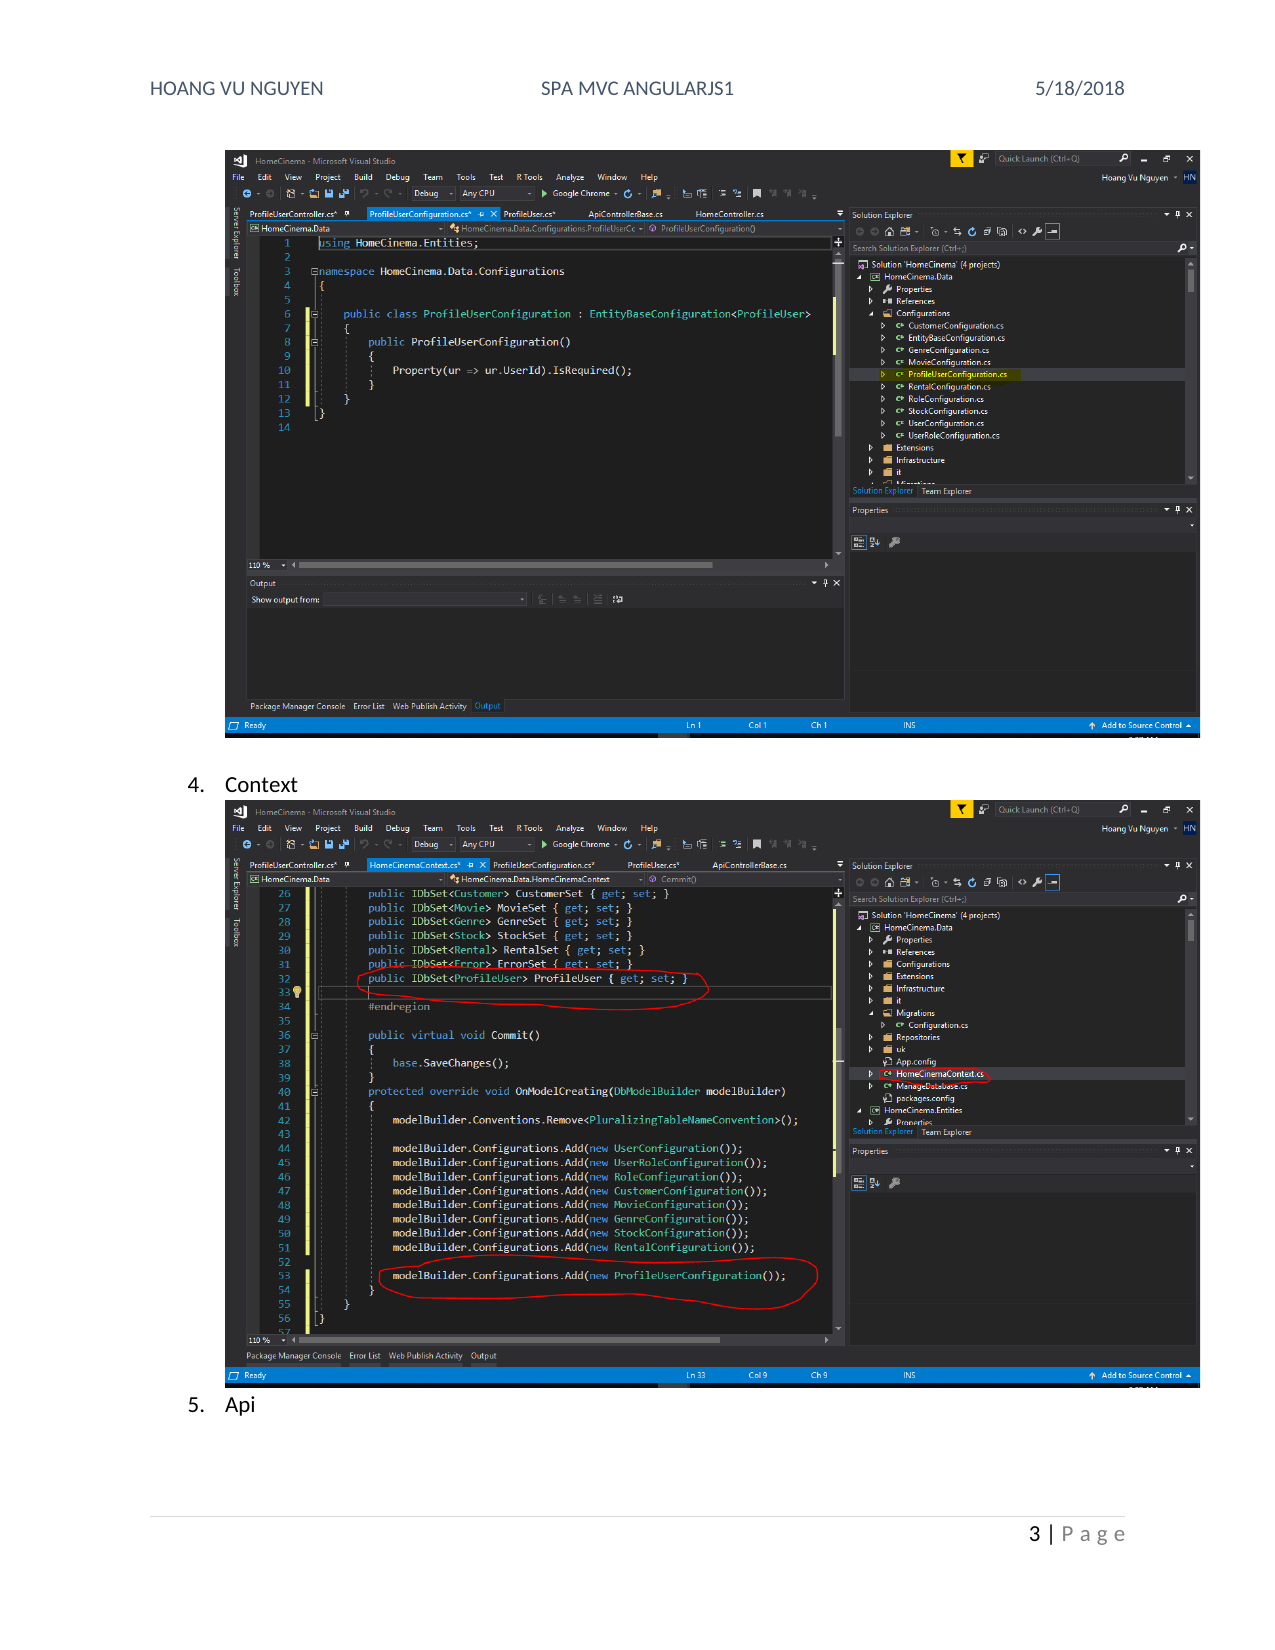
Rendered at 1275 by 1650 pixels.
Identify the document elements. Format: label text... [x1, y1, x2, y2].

picture [225, 150, 1200, 738]
picture [225, 800, 1200, 1388]
list Api [187, 1390, 1125, 1418]
list Context [187, 770, 1125, 798]
